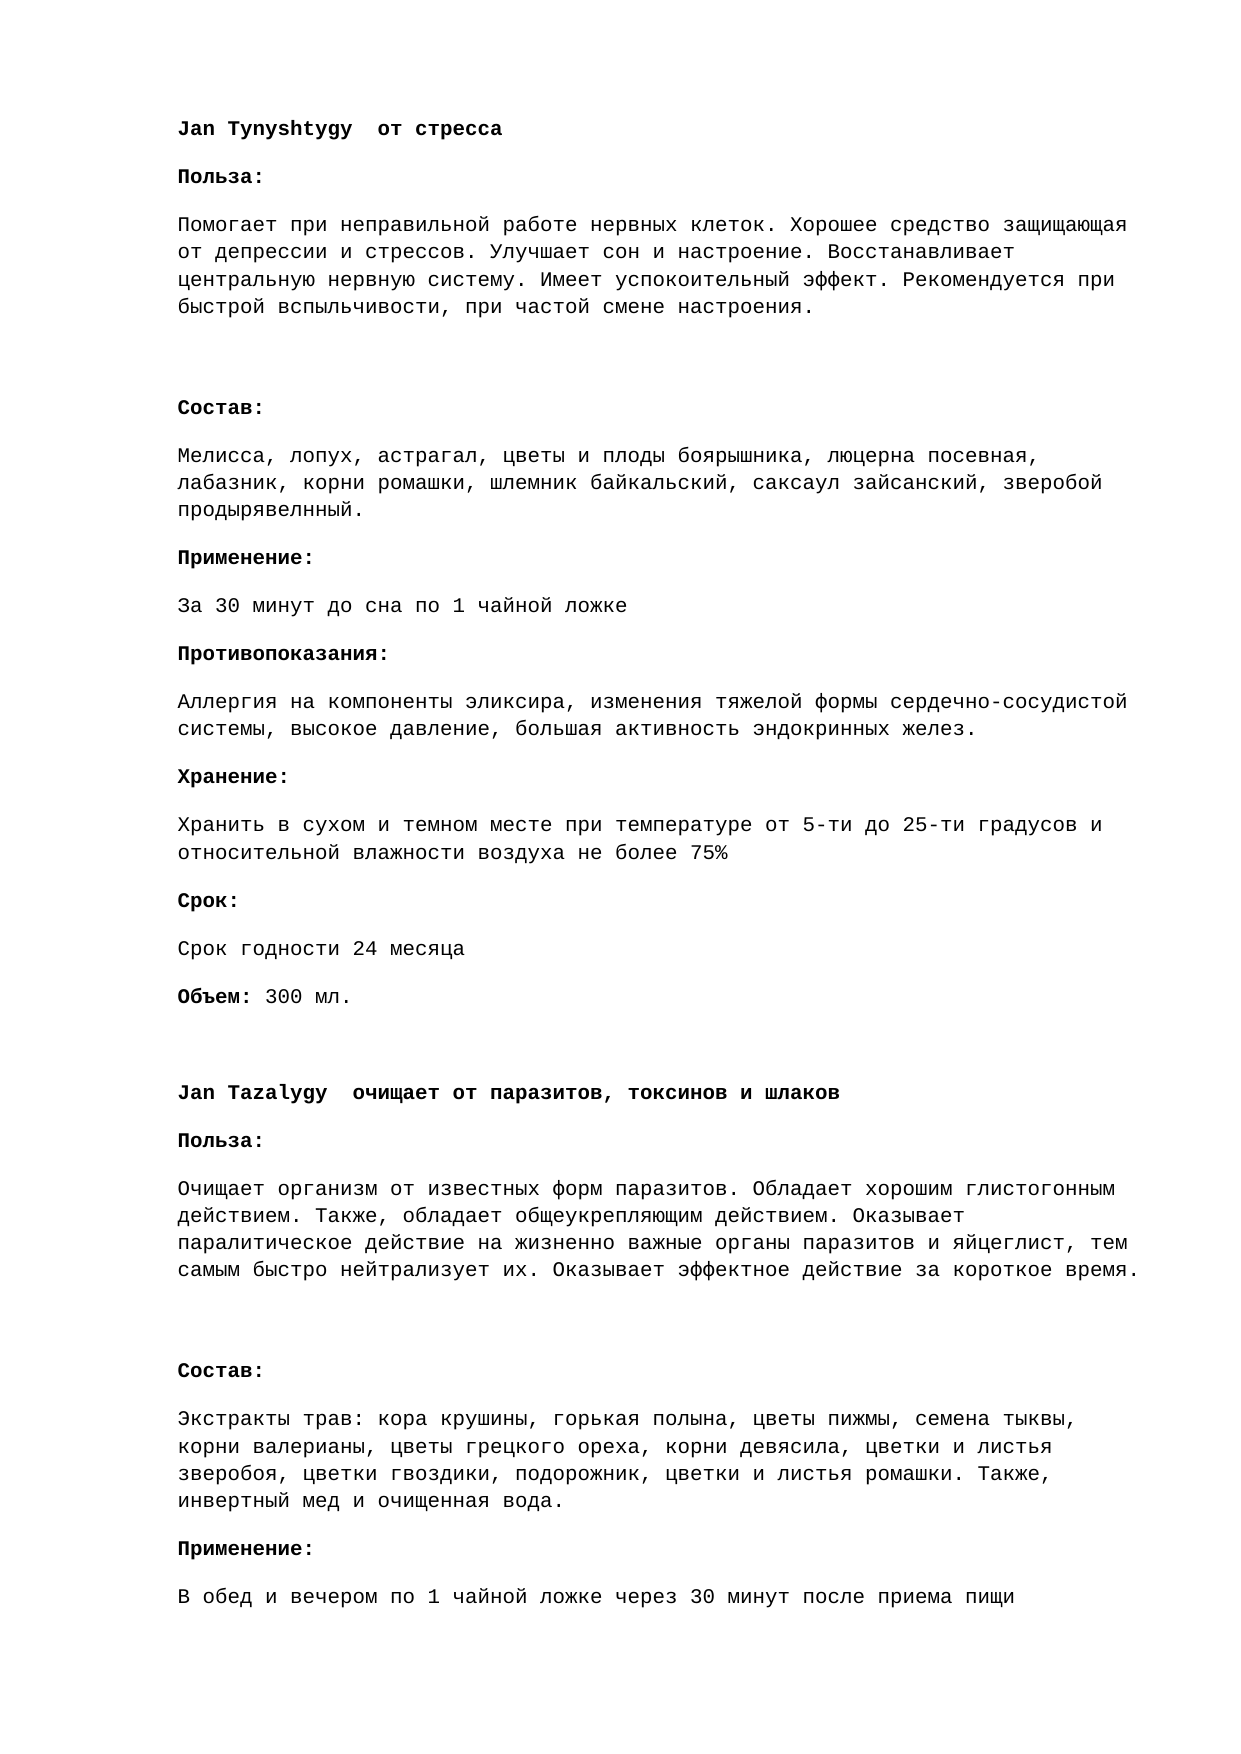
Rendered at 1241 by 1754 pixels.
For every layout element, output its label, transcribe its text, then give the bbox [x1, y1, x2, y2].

text Аллергия на компоненты эликсира, изменения тяжелой формы сердечно-сосудистой системы, высокое давление, большая активность эндокринных желез. [177, 691, 1152, 742]
text Срок: [177, 890, 1152, 913]
text В обед и вечером по 1 чайной ложке через 30 минут после приема пищи [177, 1586, 1152, 1610]
text Срок годности 24 месяца [177, 938, 1152, 961]
text Состав: [177, 1360, 1152, 1384]
text Польза: [177, 1130, 1152, 1153]
text Jan Tazalygy очищает от паразитов, токсинов и шлаков [177, 1082, 1152, 1105]
text Состав: [177, 397, 1152, 420]
text За 30 минут до сна по 1 чайной ложке [177, 595, 1152, 619]
text Помогает при неправильной работе нервных клеток. Хорошее средство защищающая от депрессии и стрессов. Улучшает сон и настроение. Восстанавливает центральную нервную систему. Имеет успокоительный эффект. Рекомендуется при быстрой вспыльчивости, при частой смене настроения. [177, 214, 1152, 319]
text Jan Tynyshtygy от стресса [177, 118, 1152, 142]
text Применение: [177, 1538, 1152, 1562]
text Противопоказания: [177, 643, 1152, 667]
text Экстракты трав: кора крушины, горькая полына, цветы пижмы, семена тыквы, корни валерианы, цветы грецкого ореха, корни девясила, цветки и листья зверобоя, цветки гвоздики, подорожник, цветки и листья ромашки. Также, инвертный мед и очищенная вода. [177, 1408, 1152, 1514]
text Хранение: [177, 766, 1152, 790]
text Польза: [177, 166, 1152, 190]
text Хранить в сухом и темном месте при температуре от 5-ти до 25-ти градусов и относительной влажности воздуха не более 75% [177, 814, 1152, 865]
text Мелисса, лопух, астрагал, цветы и плоды боярышника, люцерна посевная, лабазник, корни ромашки, шлемник байкальский, саксаул зайсанский, зверобой продырявелнный. [177, 445, 1152, 523]
text Применение: [177, 547, 1152, 571]
text Очищает организм от известных форм паразитов. Обладает хорошим глистогонным действием. Также, обладает общеукрепляющим действием. Оказывает паралитическое действие на жизненно важные органы паразитов и яйцеглист, тем самым быстро нейтрализует их. Оказывает эффектное действие за короткое время. [177, 1178, 1152, 1283]
text Объем: 300 мл. [177, 986, 1152, 1009]
